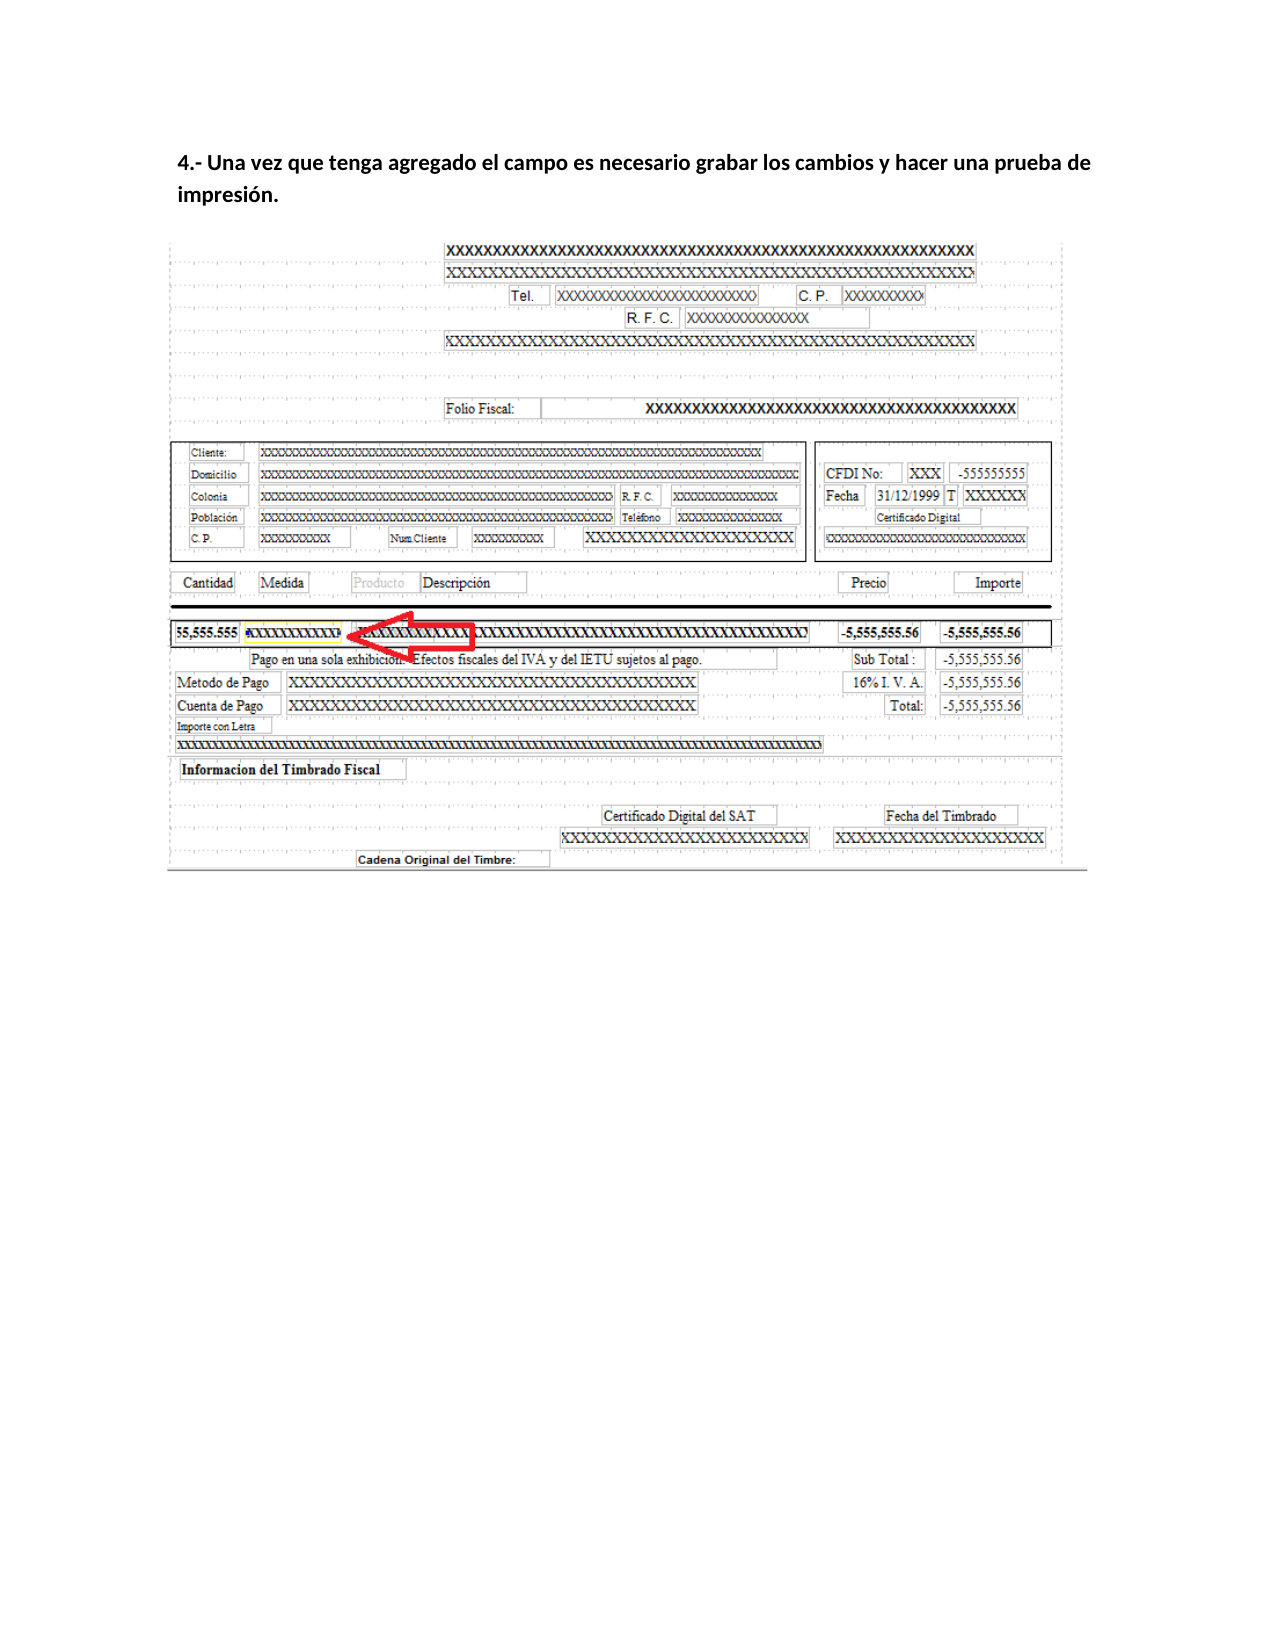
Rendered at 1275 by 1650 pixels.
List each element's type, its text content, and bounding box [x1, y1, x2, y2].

text 4.- Una vez que tenga agregado el campo es necesario grabar los cambios y hacer una prueba de impresión. [177, 148, 1098, 208]
picture [167, 243, 1088, 872]
